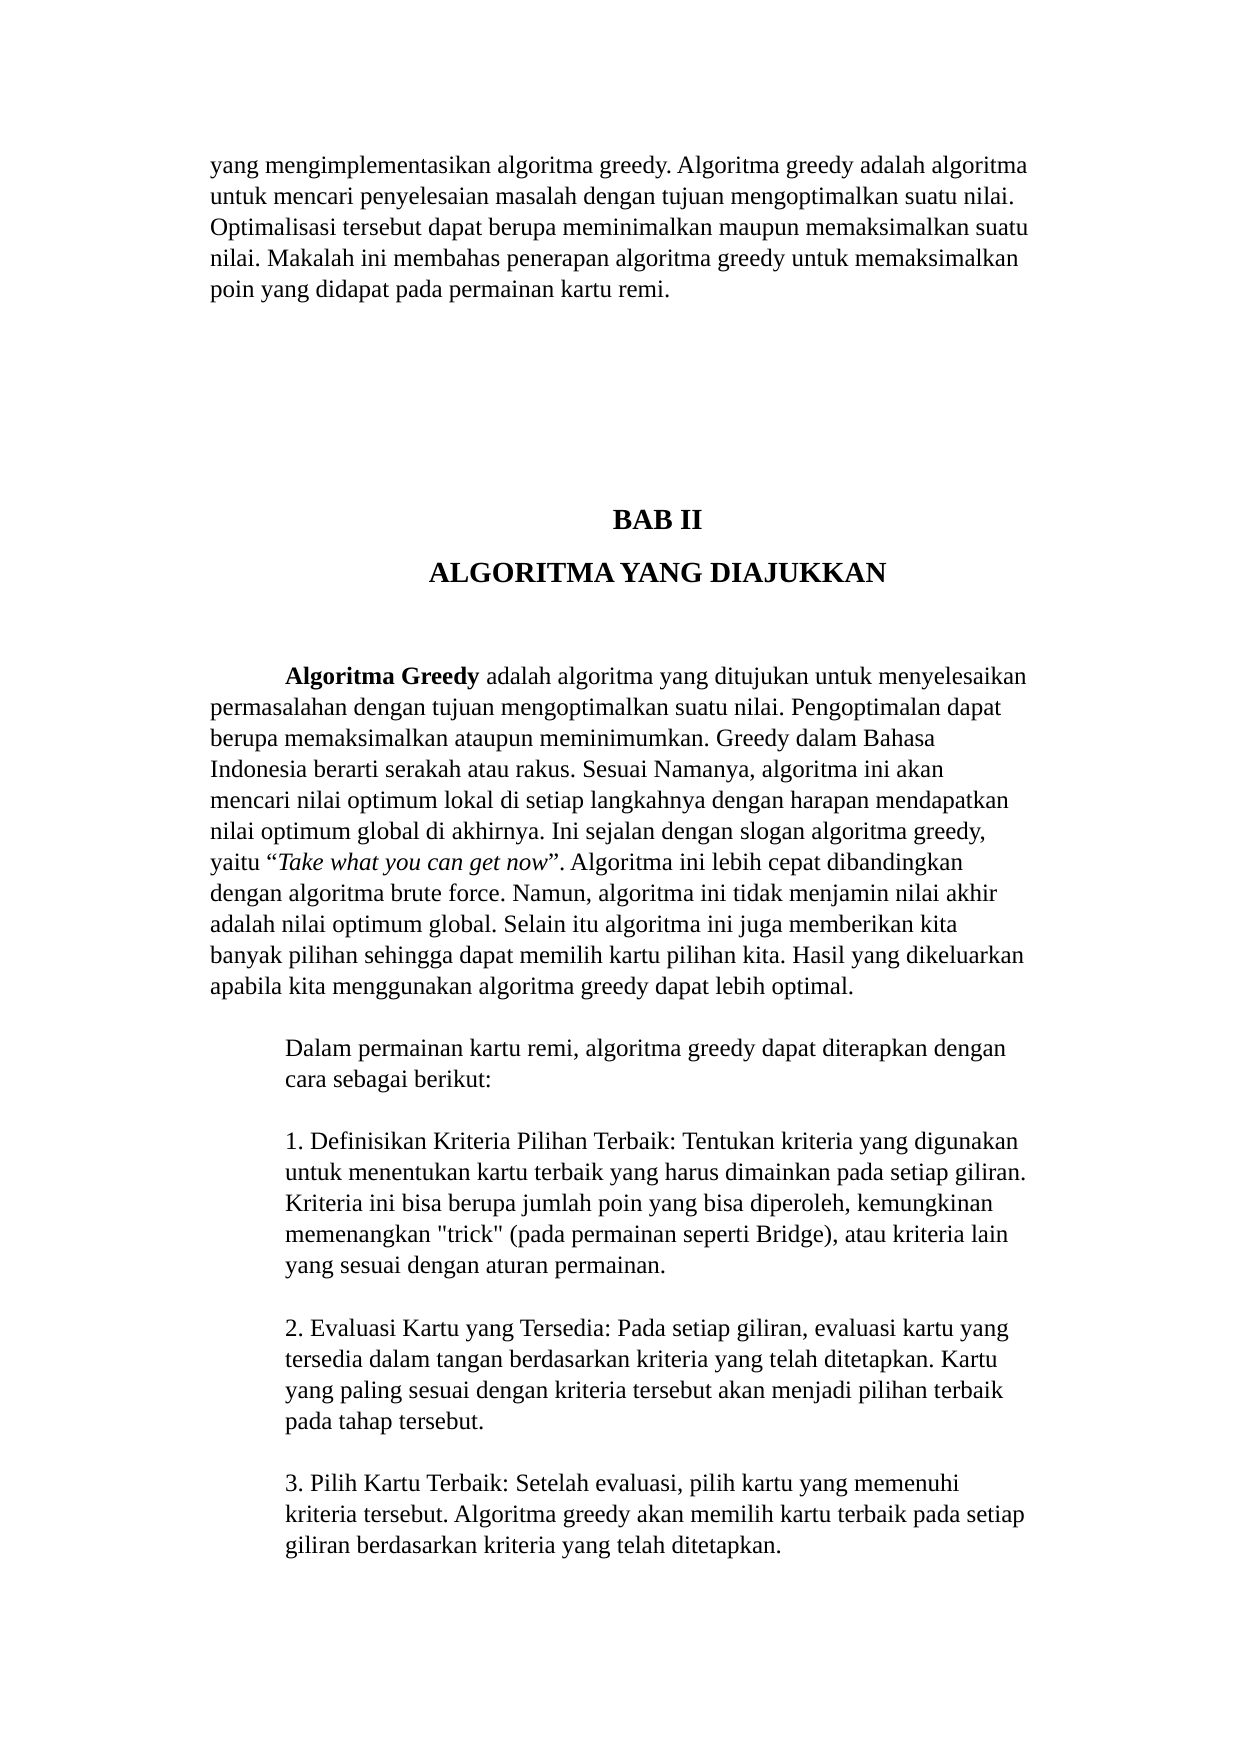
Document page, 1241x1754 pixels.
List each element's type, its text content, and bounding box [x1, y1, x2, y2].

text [210, 150, 1030, 303]
list Algoritma Greedy adalah algoritma yang ditujukan untuk menyelesaikan permasalahan dengan tujuan mengoptimalkan suatu nilai. Pengoptimalan dapat berupa memaksimalkan ataupun meminimumkan. Greedy dalam Bahasa Indonesia berarti serakah atau rakus. Sesuai Namanya, algoritma ini akan mencari nilai optimum lokal di setiap langkahnya dengan harapan mendapatkan nilai optimum global di akhirnya. Ini sejalan dengan slogan algoritma greedy, yaitu “Take what you can get now”. Algoritma ini lebih cepat dibandingkan dengan algoritma brute force. Namun, algoritma ini tidak menjamin nilai akhir adalah nilai optimum global. Selain itu algoritma ini juga memberikan kita banyak pilihan sehingga dapat memilih kartu pilihan kita. Hasil yang dikeluarkan apabila kita menggunakan algoritma greedy dapat lebih optimal. [210, 661, 1030, 1000]
list 3. Pilih Kartu Terbaik: Setelah evaluasi, pilih kartu yang memenuhi kriteria tersebut. Algoritma greedy akan memilih kartu terbaik pada setiap giliran berdasarkan kriteria yang telah ditetapkan. [285, 1468, 1030, 1559]
text ALGORITMA YANG DIAJUKKAN [210, 555, 1030, 589]
text BAB II [210, 502, 1030, 536]
list Dalam permainan kartu remi, algoritma greedy dapat diterapkan dengan cara sebagai berikut: [285, 1033, 1030, 1093]
list 1. Definisikan Kriteria Pilihan Terbaik: Tentukan kriteria yang digunakan untuk menentukan kartu terbaik yang harus dimainkan pada setiap giliran. Kriteria ini bisa berupa jumlah poin yang bisa diperoleh, kemungkinan memenangkan "trick" (pada permainan seperti Bridge), atau kriteria lain yang sesuai dengan aturan permainan. [285, 1126, 1030, 1279]
list 2. Evaluasi Kartu yang Tersedia: Pada setiap giliran, evaluasi kartu yang tersedia dalam tangan berdasarkan kriteria yang telah ditetapkan. Kartu yang paling sesuai dengan kriteria tersebut akan menjadi pilihan terbaik pada tahap tersebut. [285, 1313, 1030, 1434]
